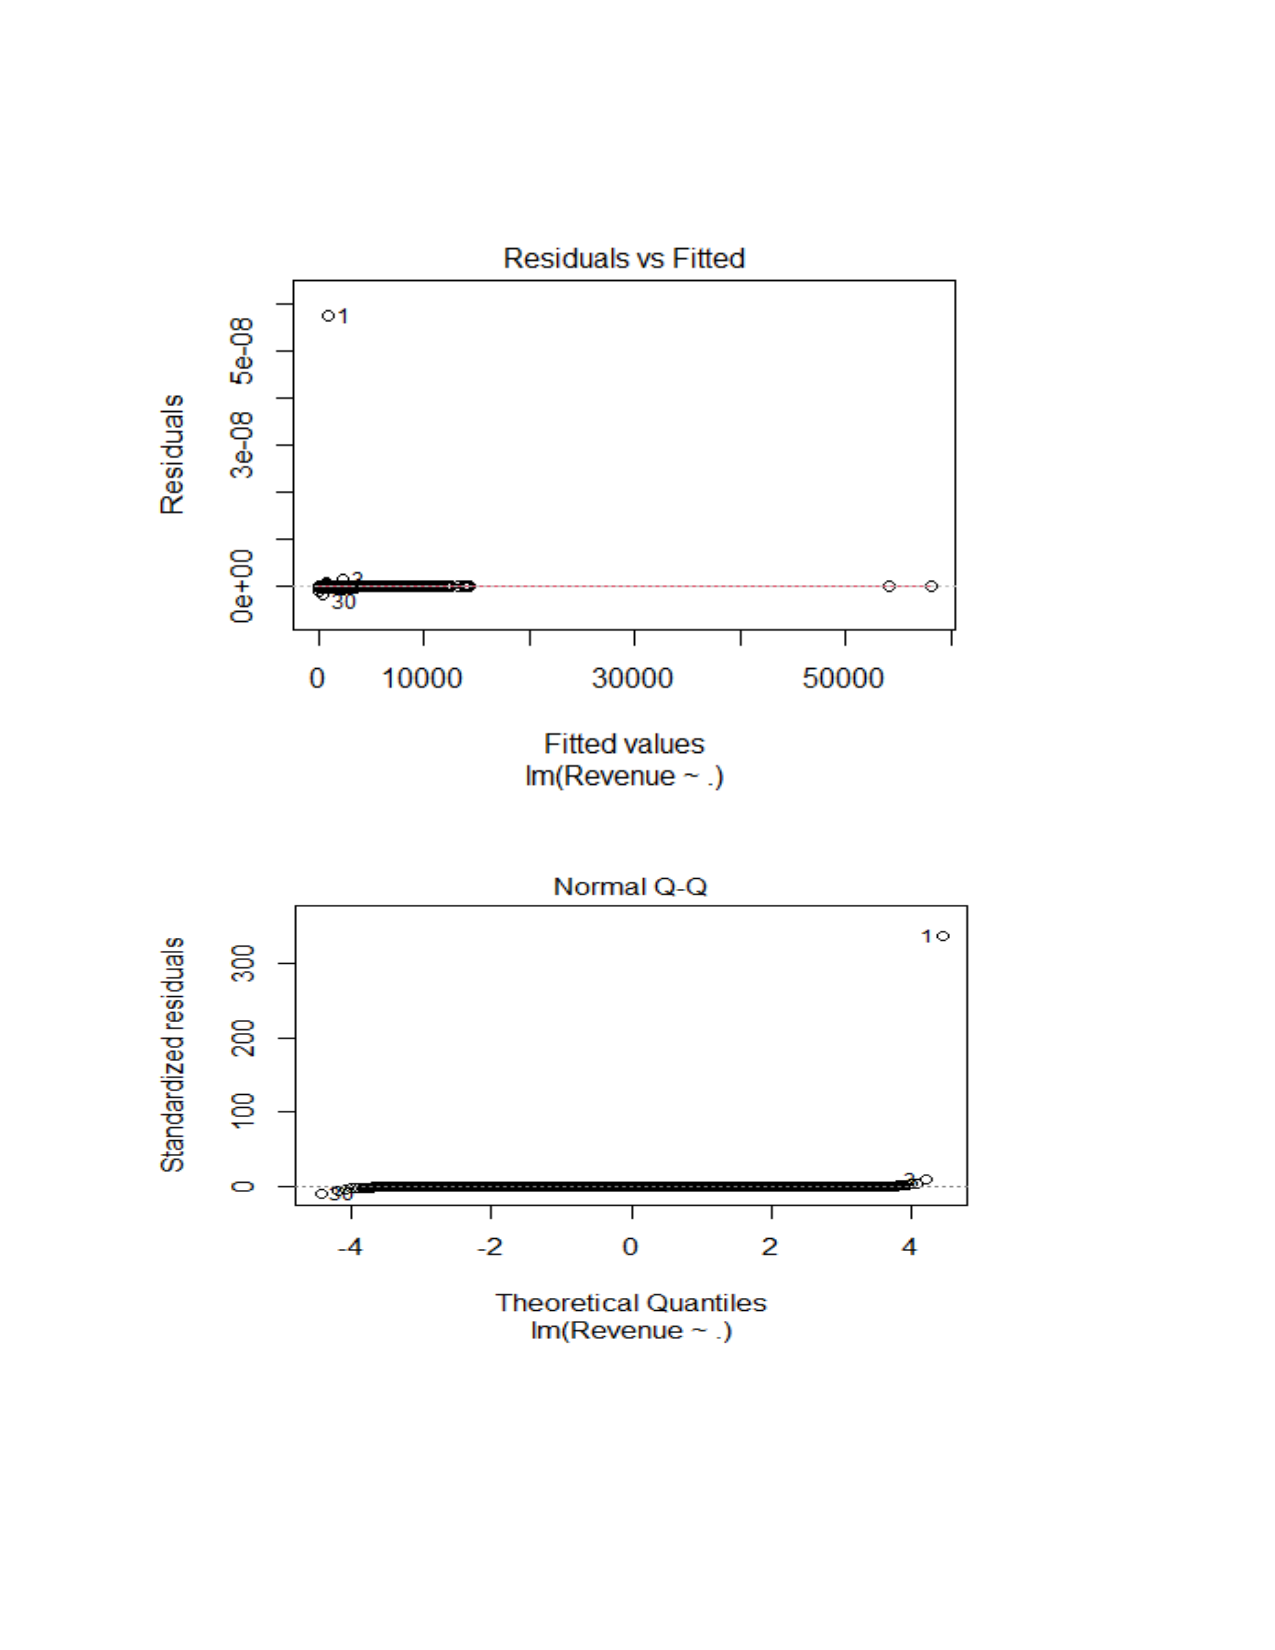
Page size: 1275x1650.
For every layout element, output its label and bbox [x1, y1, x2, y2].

picture [150, 150, 1043, 1346]
